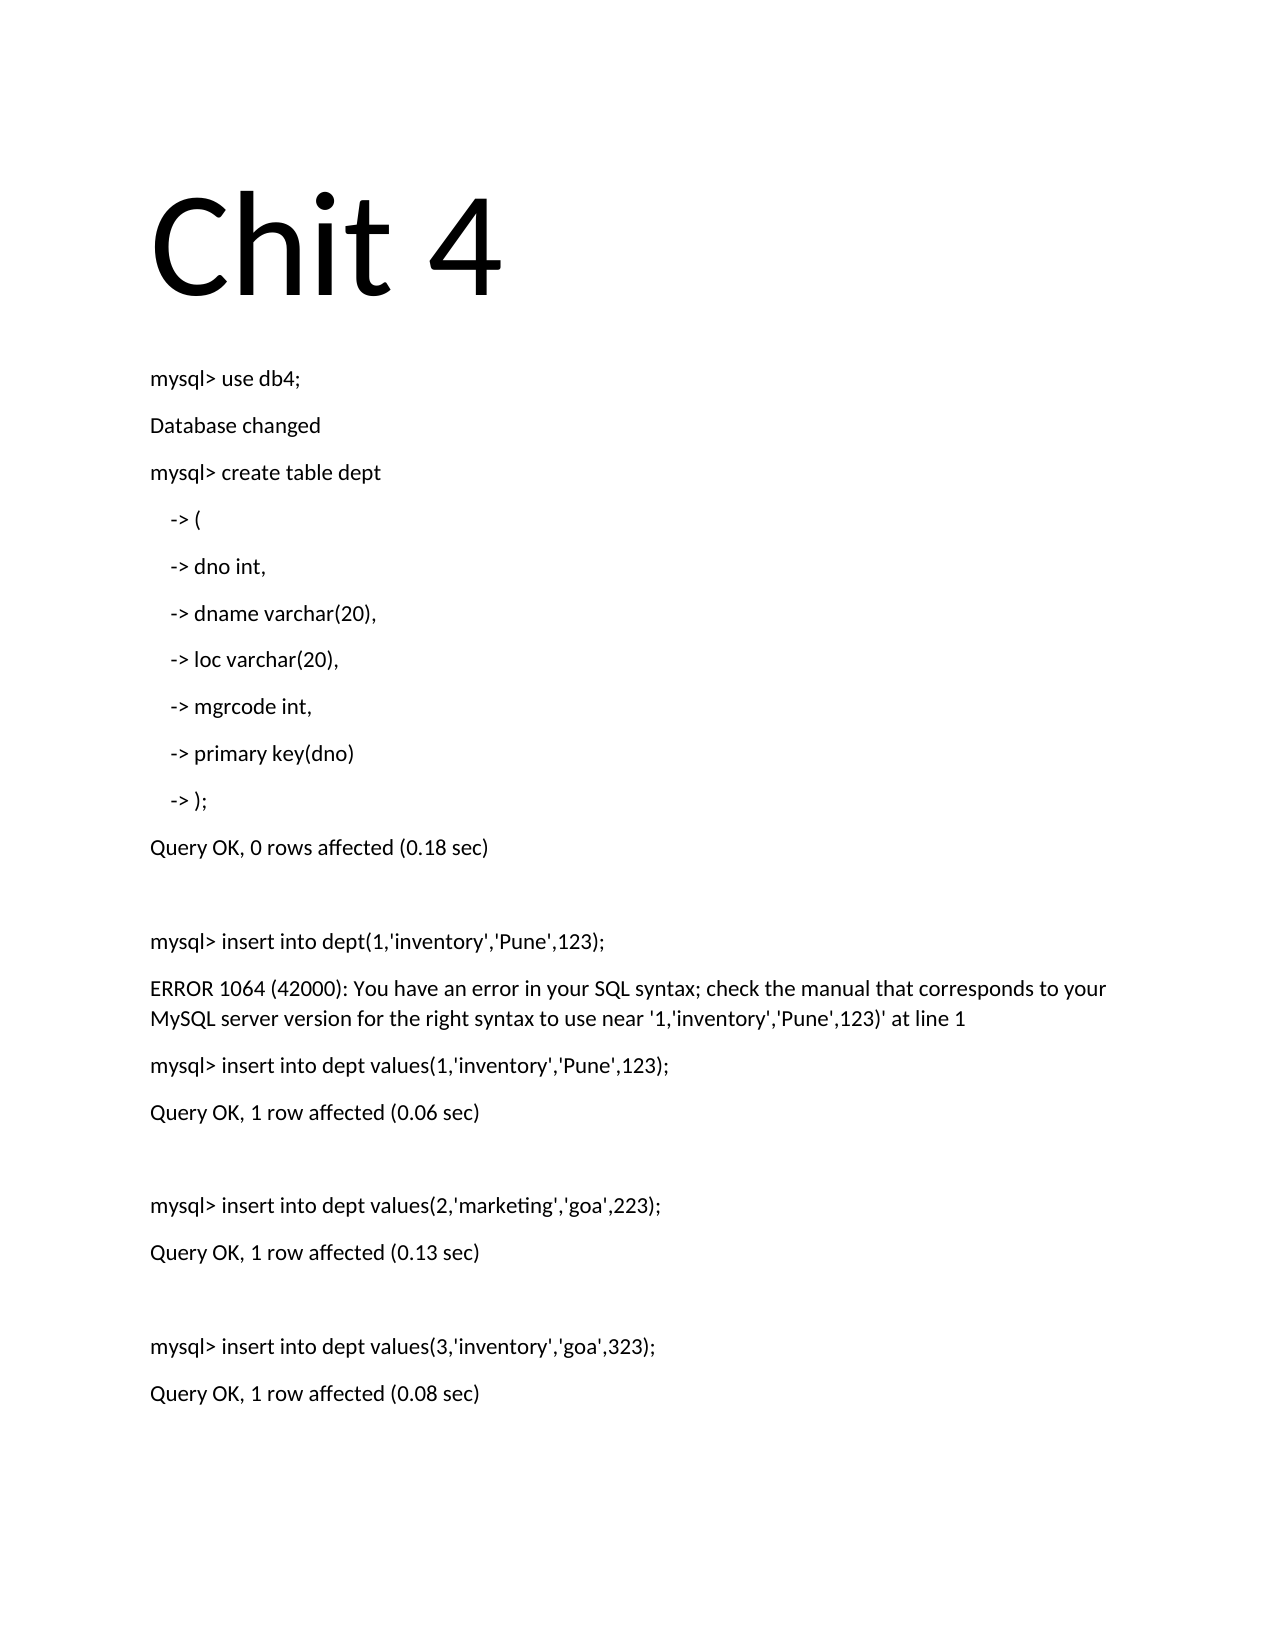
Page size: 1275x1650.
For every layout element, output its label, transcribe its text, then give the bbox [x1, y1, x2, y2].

text mysql> insert into dept values(2,'marketing','goa',223); [150, 1191, 1125, 1219]
text mysql> insert into dept values(3,'inventory','goa',323); [150, 1332, 1125, 1360]
text Database changed [150, 411, 1125, 439]
text Query OK, 1 row affected (0.06 sec) [150, 1098, 1125, 1126]
text -> ); [150, 786, 1125, 814]
text Chit 4 [150, 150, 1125, 333]
text mysql> use db4; [150, 364, 1125, 392]
text -> dno int, [150, 552, 1125, 580]
text -> primary key(dno) [150, 739, 1125, 767]
text Query OK, 1 row affected (0.08 sec) [150, 1379, 1125, 1407]
text mysql> insert into dept values(1,'inventory','Pune',123); [150, 1051, 1125, 1079]
text -> dname varchar(20), [150, 599, 1125, 627]
text -> mgrcode int, [150, 692, 1125, 721]
text ERROR 1064 (42000): You have an error in your SQL syntax; check the manual that corresponds to your MySQL server version for the right syntax to use near '1,'inventory','Pune',123)' at line 1 [150, 974, 1125, 1032]
text mysql> create table dept [150, 458, 1125, 486]
text -> loc varchar(20), [150, 646, 1125, 674]
text Query OK, 0 rows affected (0.18 sec) [150, 833, 1125, 861]
text mysql> insert into dept(1,'inventory','Pune',123); [150, 927, 1125, 955]
text Query OK, 1 row affected (0.13 sec) [150, 1238, 1125, 1266]
text -> ( [150, 505, 1125, 533]
